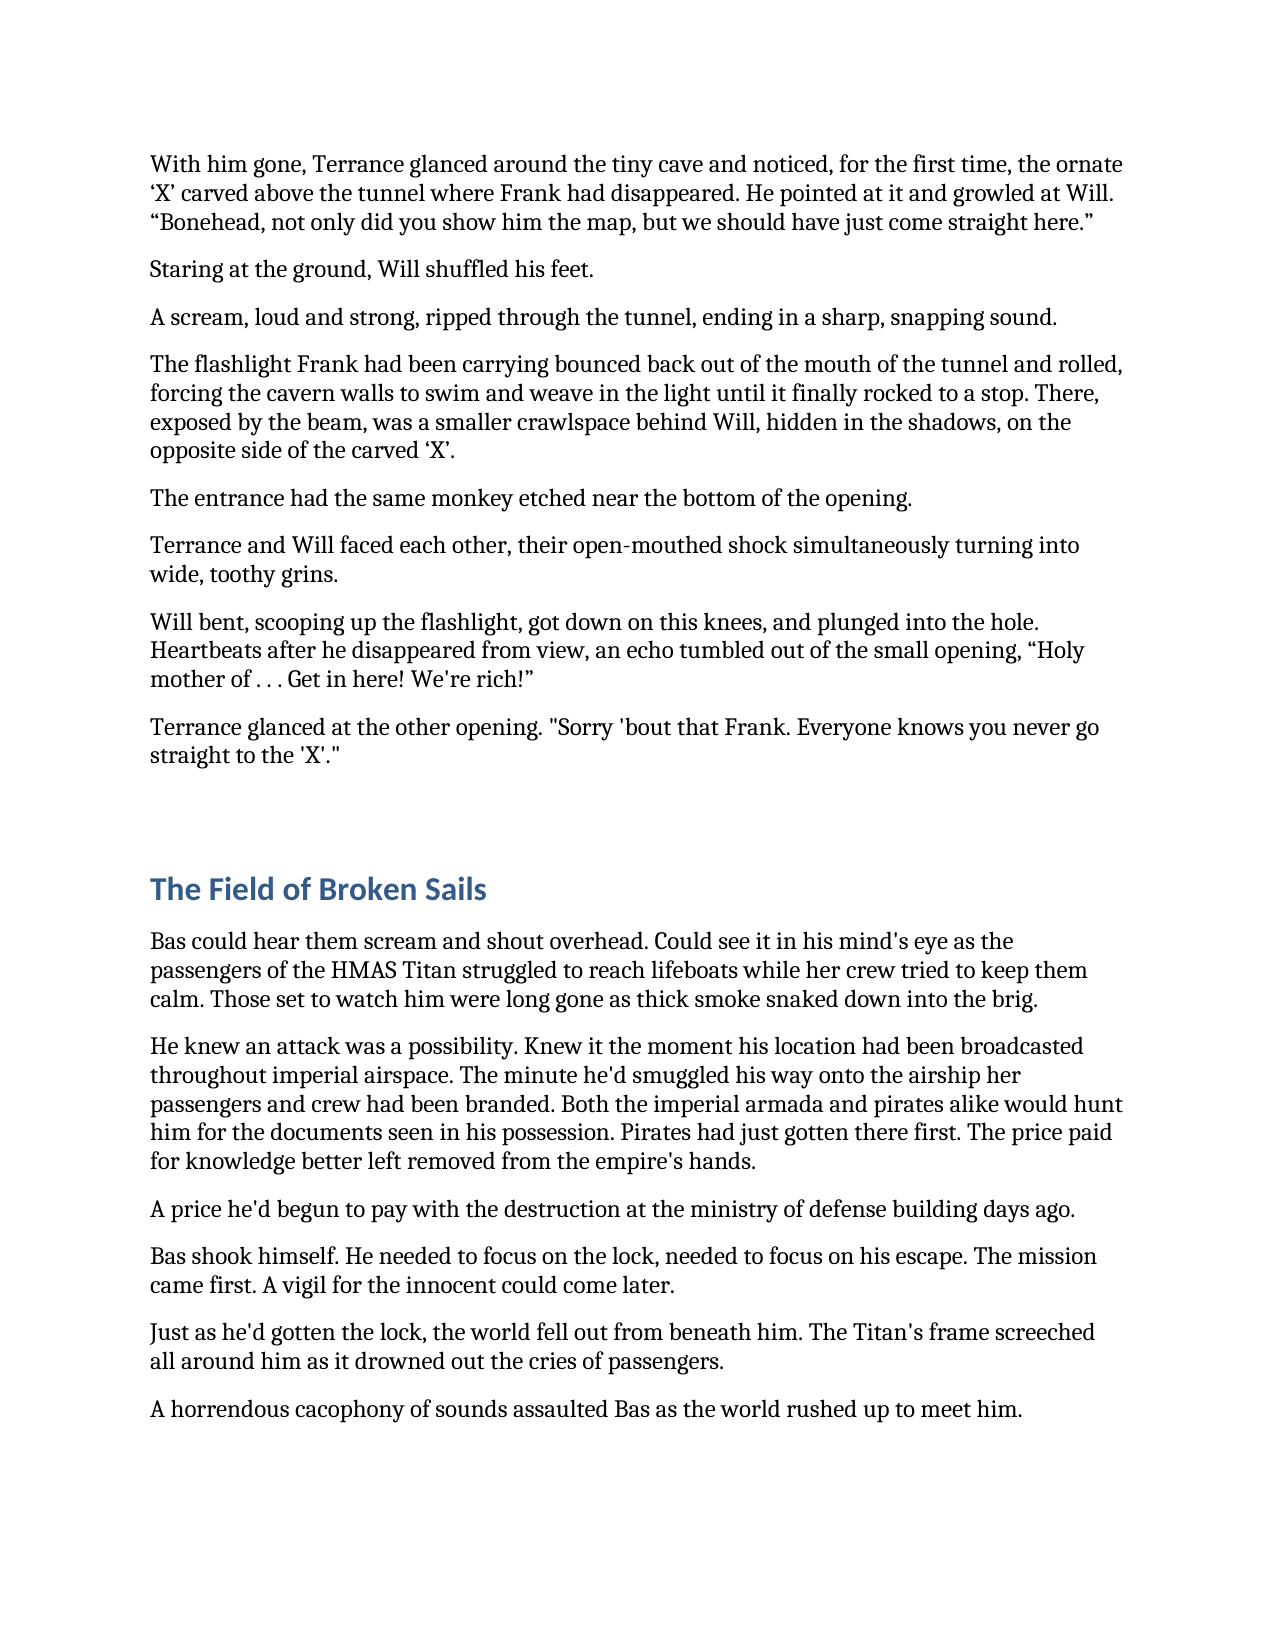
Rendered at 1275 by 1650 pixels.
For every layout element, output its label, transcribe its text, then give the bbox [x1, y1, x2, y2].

text The flashlight Frank had been carrying bounced back out of the mouth of the tunnel and rolled, forcing the cavern walls to swim and weave in the light until it finally rocked to a stop. There, exposed by the beam, was a smaller crawlspace behind Will, hidden in the shadows, on the opposite side of the carved ‘X’. [150, 350, 1125, 465]
subtitle The Field of Broken Sails [150, 867, 1125, 908]
text With him gone, Terrance glanced around the tiny cave and noticed, for the first time, the ornate ‘X’ carved above the tunnel where Frank had disappeared. He pointed at it and growled at Will. “Bonehead, not only did you show him the map, but we should have just come straight here.” [150, 150, 1125, 236]
text A price he'd begun to pay with the destruction at the ministry of defense building days ago. [150, 1194, 1125, 1223]
text Bas shook himself. He needed to focus on the lock, needed to focus on his escape. The mission came first. A vigil for the innocent could come later. [150, 1242, 1125, 1299]
text He knew an attack was a possibility. Knew it the moment his location had been broadcasted throughout imperial airspace. The minute he'd smuggled his way onto the airship her passengers and crew had been branded. Both the imperial armada and pirates alike would hunt him for the documents seen in his possession. Pirates had just gotten there first. The price paid for knowledge better left removed from the empire's hands. [150, 1032, 1125, 1176]
text A scream, loud and strong, ripped through the tunnel, ending in a sharp, snapping sound. [150, 302, 1125, 331]
text The entrance had the same monkey etched near the bottom of the opening. [150, 484, 1125, 512]
text Terrance and Will faced each other, their open-mouthed shock simultaneously turning into wide, toothy grins. [150, 531, 1125, 589]
text Terrance glanced at the other opening. "Sorry 'bout that Frank. Everyone knows you never go straight to the 'X'." [150, 712, 1125, 770]
text Staring at the ground, Will shuffled his feet. [150, 255, 1125, 284]
text Just as he'd gotten the lock, the world fell out from beneath him. The Titan's frame screeched all around him as it drowned out the cries of passengers. [150, 1318, 1125, 1376]
text Bas could hear them scream and shout overhead. Could see it in his mind's eye as the passengers of the HMAS Titan struggled to reach lifeboats while her crew tried to keep them calm. Those set to watch him were long gone as thick smoke snaked down into the brig. [150, 927, 1125, 1013]
text A horrendous cacophony of sounds assaulted Bas as the world rushed up to meet him. [150, 1394, 1125, 1423]
text Will bent, scooping up the flashlight, got down on this knees, and plunged into the hole. Heartbeats after he disappeared from view, an echo tumbled out of the small opening, “Holy mother of . . . Get in here! We're rich!” [150, 607, 1125, 694]
